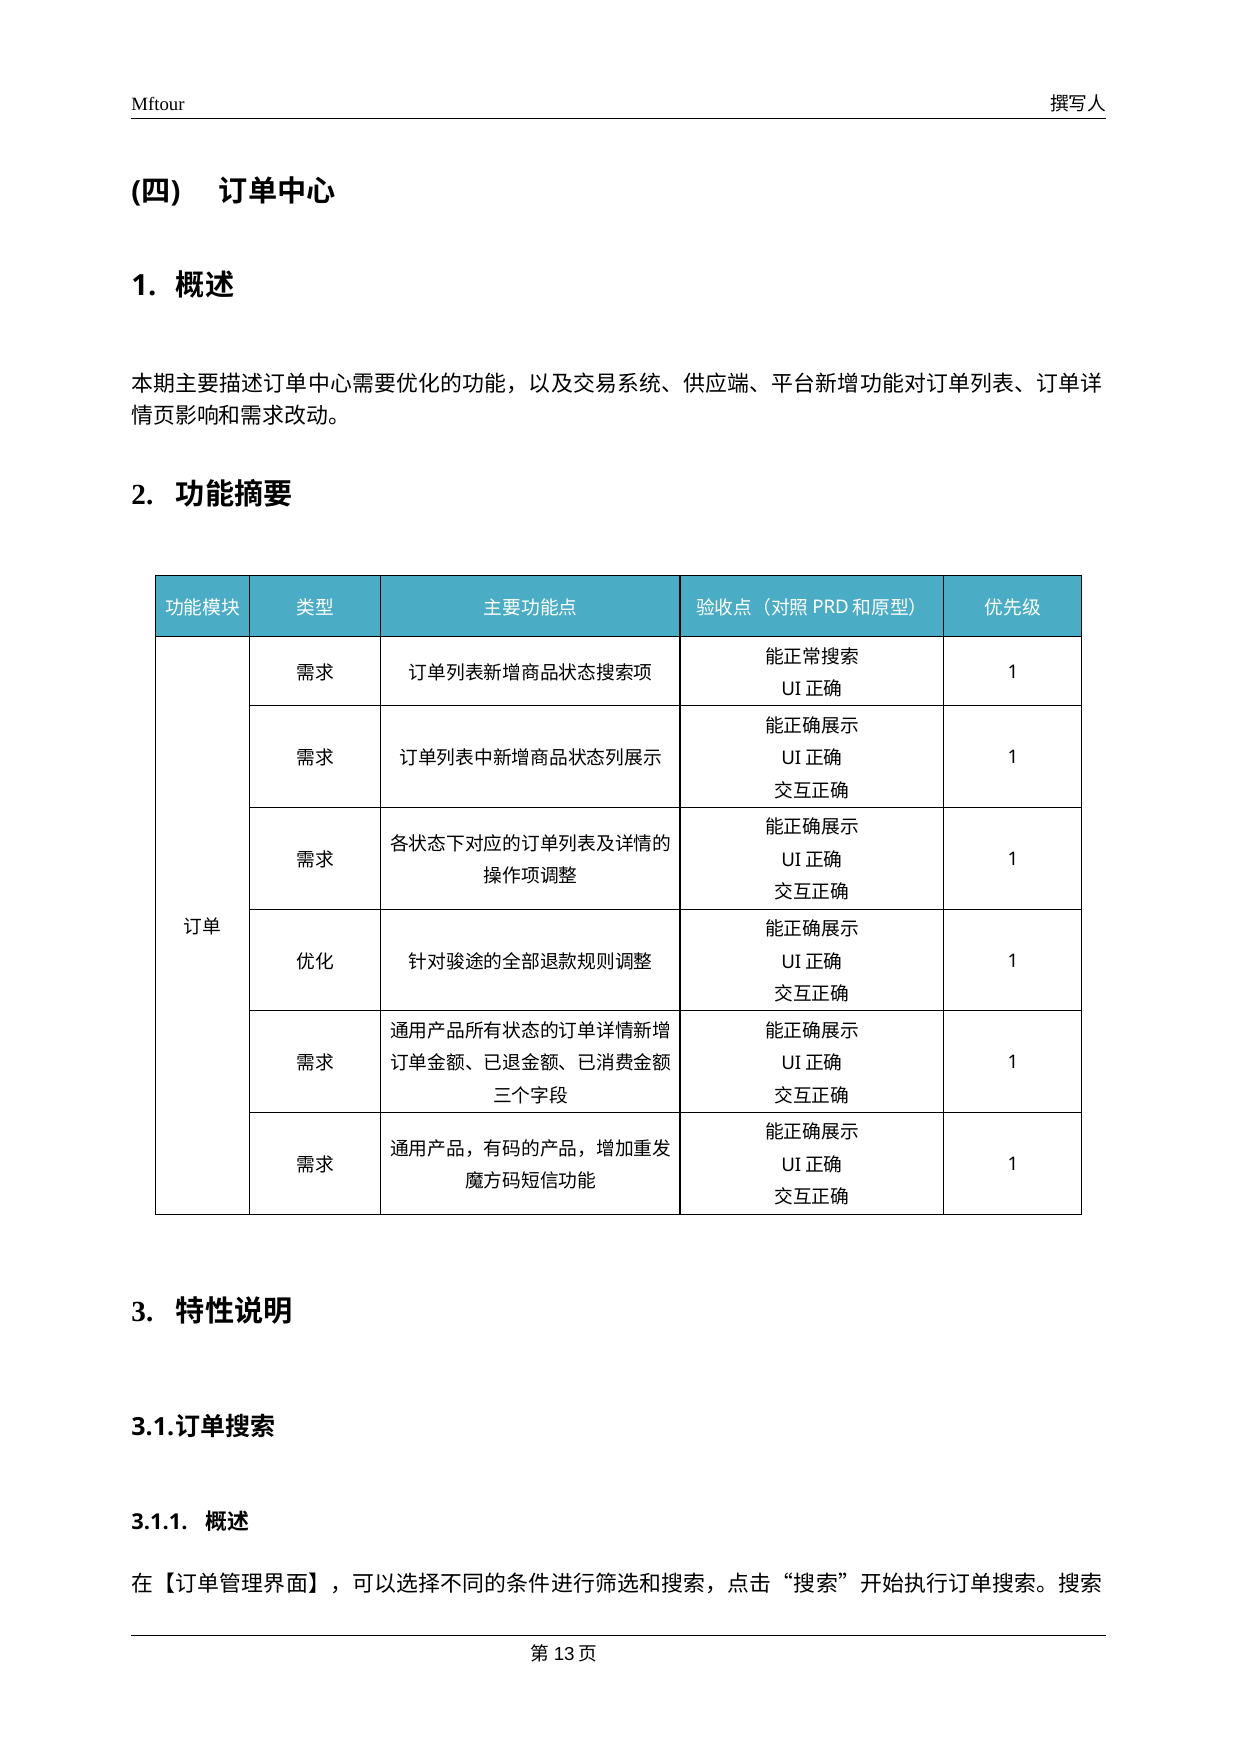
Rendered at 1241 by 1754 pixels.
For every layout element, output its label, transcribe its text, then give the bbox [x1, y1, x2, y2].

table_cell 能正常搜索 UI正确 [681, 637, 943, 705]
table_cell 需求 [250, 1113, 380, 1213]
subtitle 概述 [131, 250, 1106, 315]
table_cell 订单 [156, 637, 249, 1213]
subtitle 订单搜索 [131, 1392, 1106, 1457]
table_cell 能正确展示 UI正确 交互正确 [681, 808, 943, 908]
table_header 优先级 [944, 576, 1081, 636]
table_cell 1 [944, 1011, 1081, 1112]
subtitle 功能摘要 [131, 459, 1106, 524]
table_cell 能正确展示 UI正确 交互正确 [681, 1113, 943, 1213]
table_cell 能正确展示 UI正确 交互正确 [681, 910, 943, 1010]
table_cell 优化 [250, 910, 380, 1010]
table_cell 需求 [250, 808, 380, 908]
table_header 验收点（对照PRD和原型） [681, 576, 943, 636]
subtitle 概述 [131, 1504, 1106, 1536]
subtitle 特性说明 [131, 1276, 1106, 1341]
table_cell 针对骏途的全部退款规则调整 [381, 910, 679, 1010]
table_cell 订单列表中新增商品状态列展示 [381, 706, 679, 807]
table_cell 1 [944, 910, 1081, 1010]
table_cell 需求 [250, 637, 380, 705]
table_cell 1 [944, 1113, 1081, 1213]
table_cell 通用产品所有状态的订单详情新增订单金额、已退金额、已消费金额三个字段 [381, 1011, 679, 1112]
table_cell 能正确展示 UI正确 交互正确 [681, 706, 943, 807]
subtitle 订单中心 [131, 156, 1106, 221]
text 本期主要描述订单中心需要优化的功能，以及交易系统、供应端、平台新增功能对订单列表、订单详情页影响和需求改动。 [131, 365, 1106, 430]
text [131, 1566, 1106, 1598]
table_cell 各状态下对应的订单列表及详情的操作项调整 [381, 808, 679, 908]
table_header 主要功能点 [381, 576, 679, 636]
table_cell 1 [944, 637, 1081, 705]
table_cell 能正确展示 UI正确 交互正确 [681, 1011, 943, 1112]
table_cell 订单列表新增商品状态搜索项 [381, 637, 679, 705]
table_header 功能模块 [156, 576, 249, 636]
table_cell 需求 [250, 706, 380, 807]
table_cell 1 [944, 808, 1081, 908]
table_header 类型 [250, 576, 380, 636]
table_cell 1 [944, 706, 1081, 807]
table_cell 需求 [250, 1011, 380, 1112]
table_cell 通用产品，有码的产品，增加重发魔方码短信功能 [381, 1113, 679, 1213]
